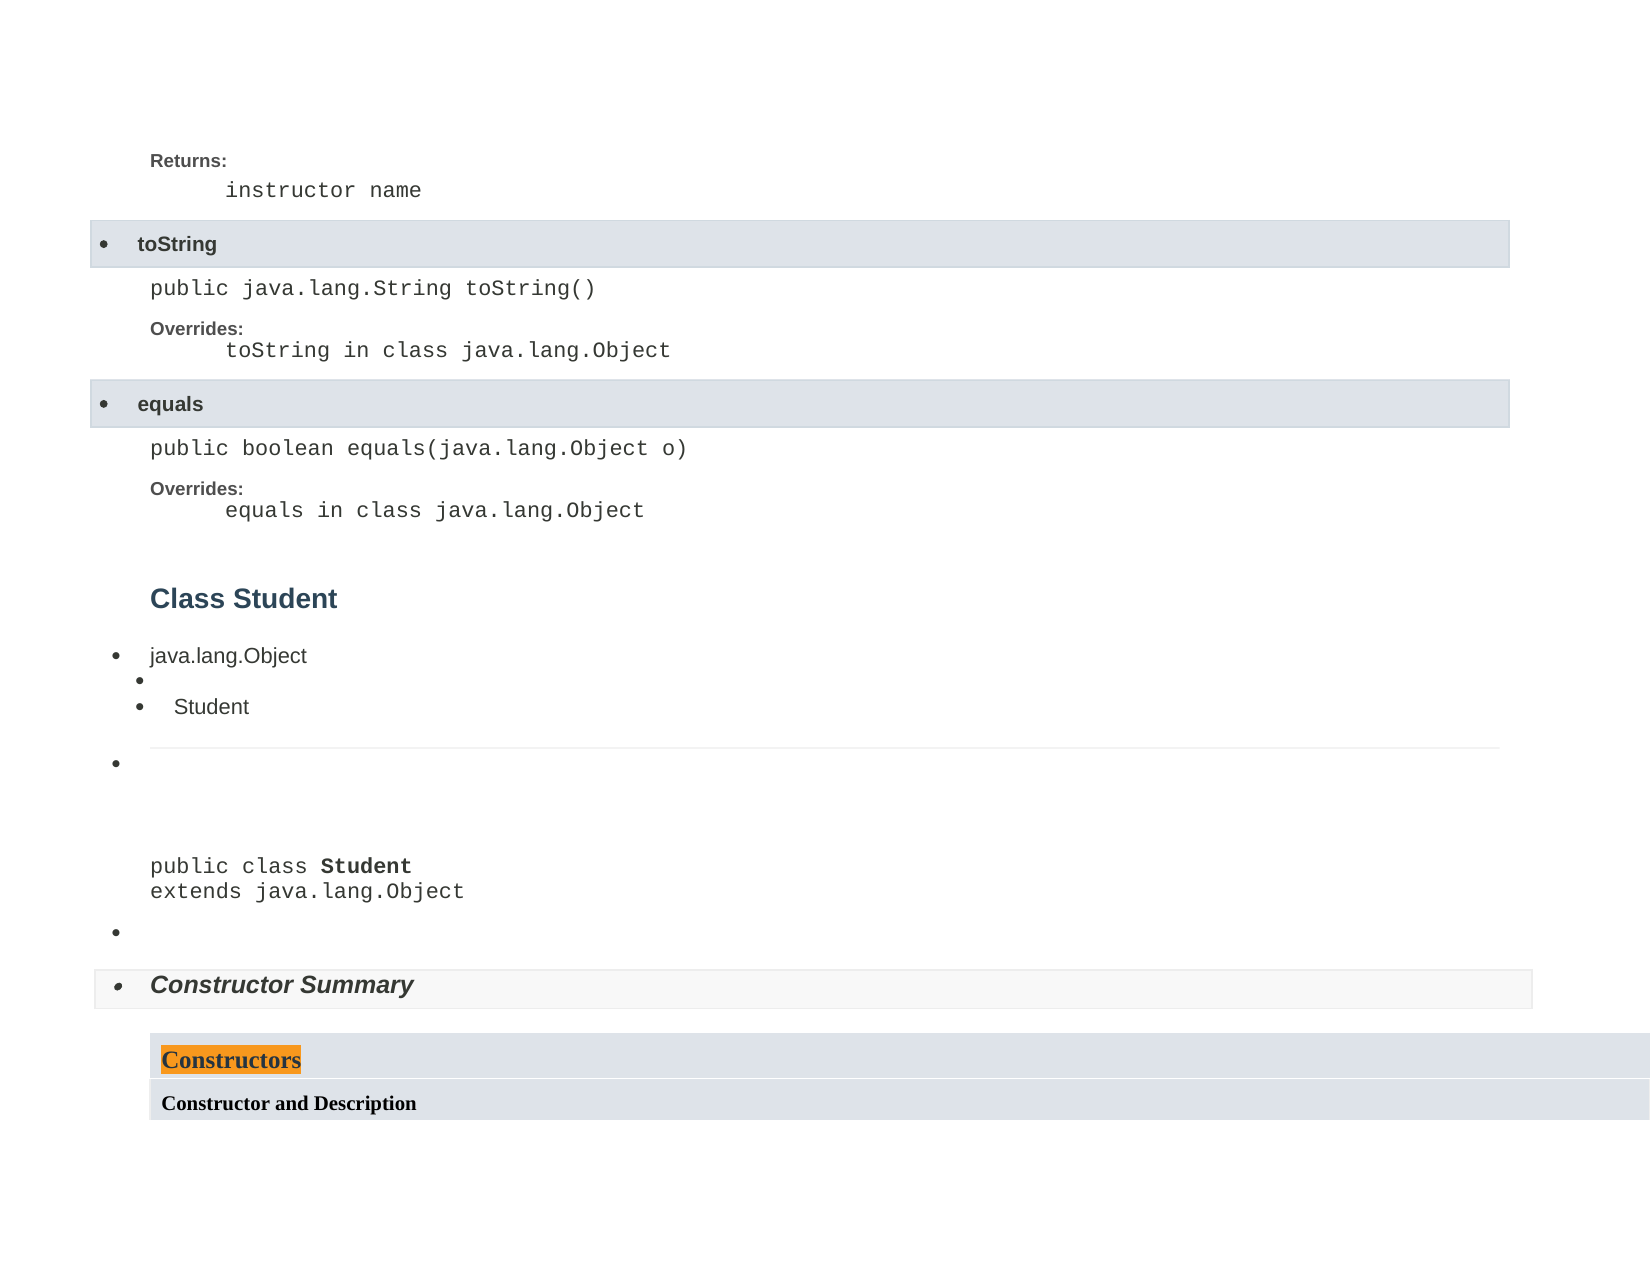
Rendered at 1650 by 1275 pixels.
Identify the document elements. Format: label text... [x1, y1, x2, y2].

text extends java.lang.Object [150, 880, 1500, 905]
text Returns: [150, 150, 1500, 172]
list Student [136, 693, 1500, 719]
text instructor name [225, 179, 1500, 204]
table_header Constructors [150, 1033, 1650, 1078]
list java.lang.Object [112, 643, 1500, 668]
list equals [92, 381, 1508, 426]
text toString in class java.lang.Object [225, 339, 1500, 364]
table_cell Constructor and Description [151, 1079, 1649, 1120]
text public boolean equals(java.lang.Object o) [150, 437, 1500, 462]
text Class Student [150, 582, 1500, 614]
text public class Student [150, 855, 1500, 880]
text equals in class java.lang.Object [225, 499, 1500, 524]
text public java.lang.String toString() [150, 277, 1500, 302]
list Constructor Summary [96, 971, 1531, 1008]
list toString [92, 221, 1508, 266]
text Overrides: [150, 318, 1500, 339]
text Overrides: [150, 477, 1500, 499]
